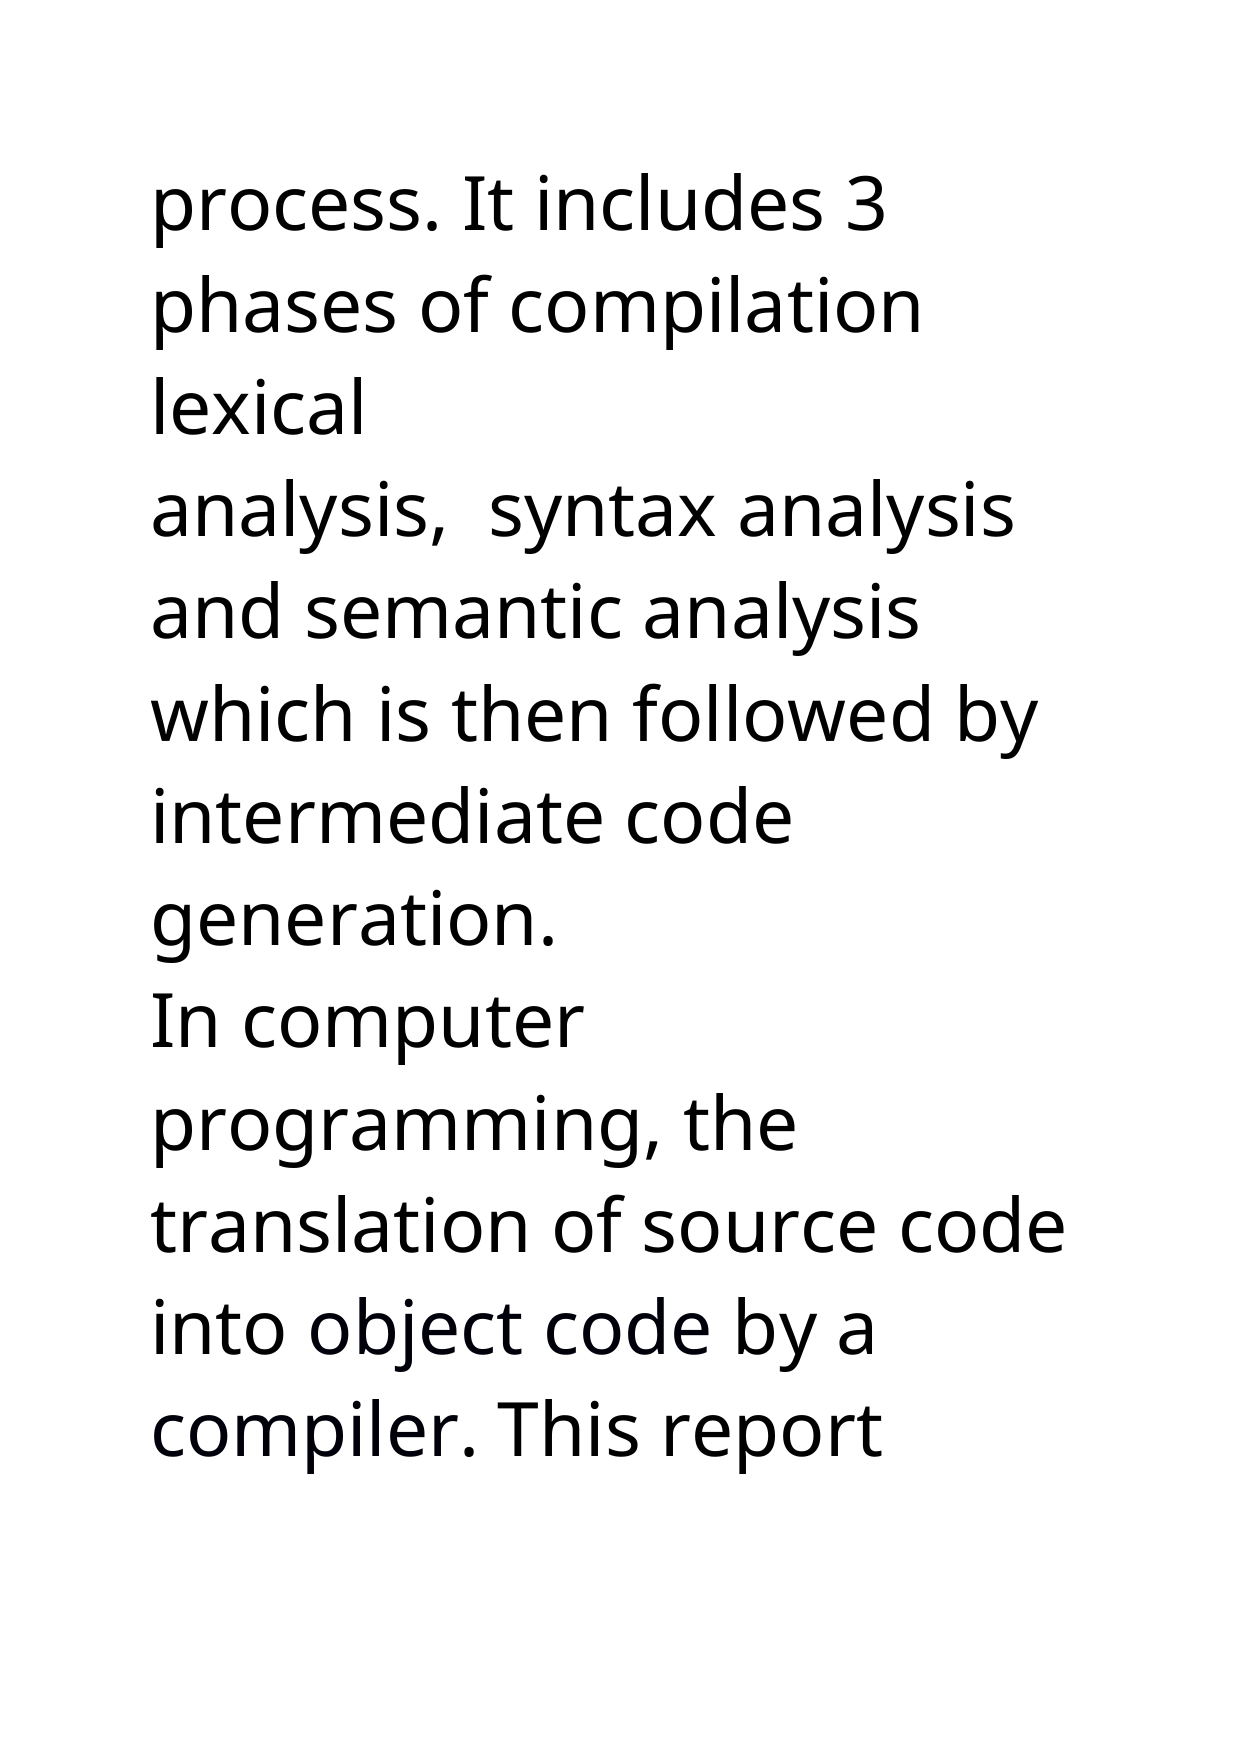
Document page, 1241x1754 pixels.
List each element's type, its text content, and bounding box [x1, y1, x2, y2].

text generation. [150, 865, 1090, 967]
text In computer programming, the translation of source code into object code by a compiler. This report [150, 967, 1090, 1478]
text analysis, syntax analysis and semantic analysis which is then followed by intermediate code [150, 457, 1090, 865]
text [150, 150, 1090, 457]
